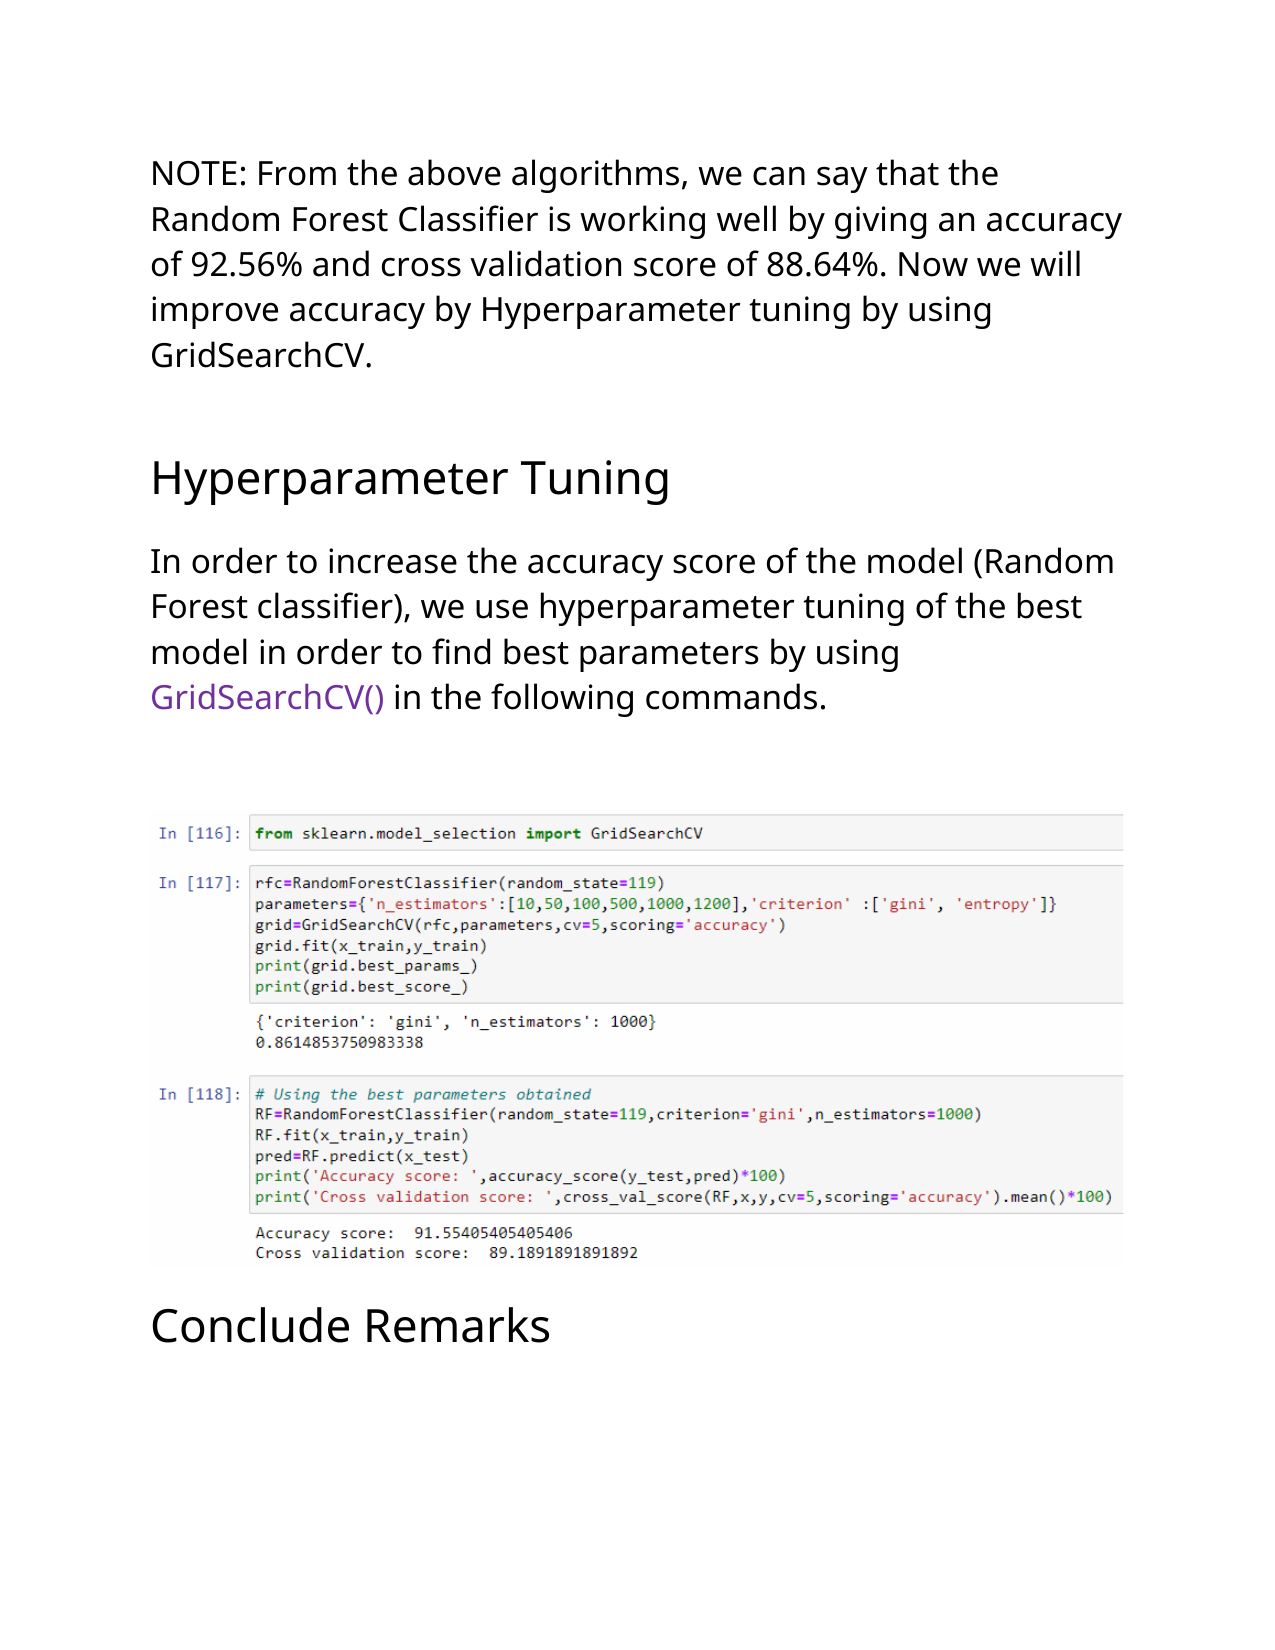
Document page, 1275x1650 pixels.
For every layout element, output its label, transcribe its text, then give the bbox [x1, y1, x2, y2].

text Conclude Remarks [150, 1293, 1125, 1355]
text Hyperparameter Tuning [150, 445, 1125, 508]
text In order to increase the accuracy score of the model (Random Forest classifier), we use hyperparameter tuning of the best model in order to find best parameters by using GridSearchCV() in the following commands. [150, 538, 1125, 719]
picture [150, 810, 1124, 1268]
text NOTE: From the above algorithms, we can say that the Random Forest Classifier is working well by giving an accuracy of 92.56% and cross validation score of 88.64%. Now we will improve accuracy by Hyperparameter tuning by using GridSearchCV. [373, 150, 1125, 377]
